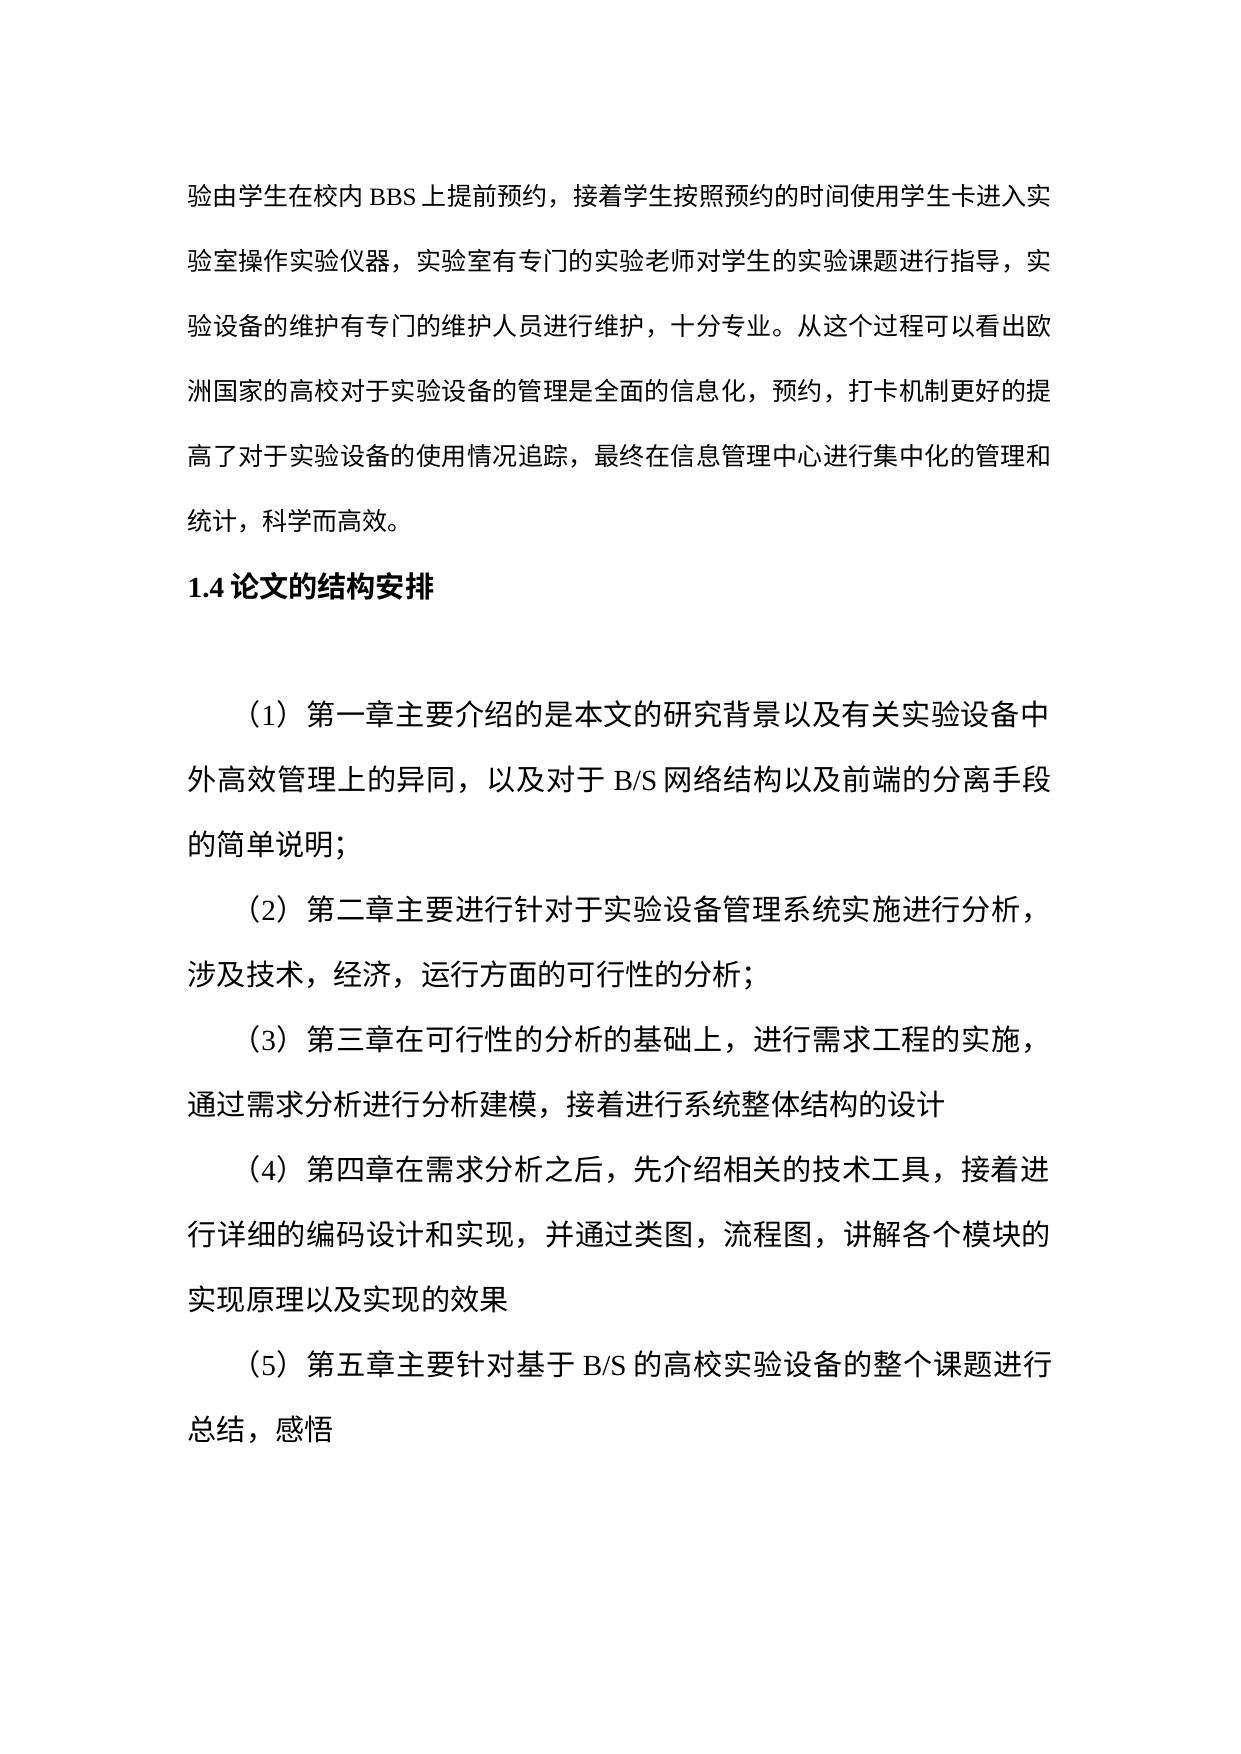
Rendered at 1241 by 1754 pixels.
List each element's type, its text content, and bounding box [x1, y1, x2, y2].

text （5）第五章主要针对基于B/S的高校实验设备的整个课题进行总结，感悟 [187, 1330, 1053, 1460]
text （2）第二章主要进行针对于实验设备管理系统实施进行分析，涉及技术，经济，运行方面的可行性的分析； [187, 875, 1053, 1005]
text 1.4论文的结构安排 [187, 552, 1053, 617]
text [187, 162, 1053, 552]
text （3）第三章在可行性的分析的基础上，进行需求工程的实施，通过需求分析进行分析建模，接着进行系统整体结构的设计 [187, 1005, 1053, 1135]
text （4）第四章在需求分析之后，先介绍相关的技术工具，接着进行详细的编码设计和实现，并通过类图，流程图，讲解各个模块的实现原理以及实现的效果 [187, 1135, 1053, 1330]
text （1）第一章主要介绍的是本文的研究背景以及有关实验设备中外高效管理上的异同，以及对于B/S网络结构以及前端的分离手段的简单说明； [187, 680, 1053, 875]
